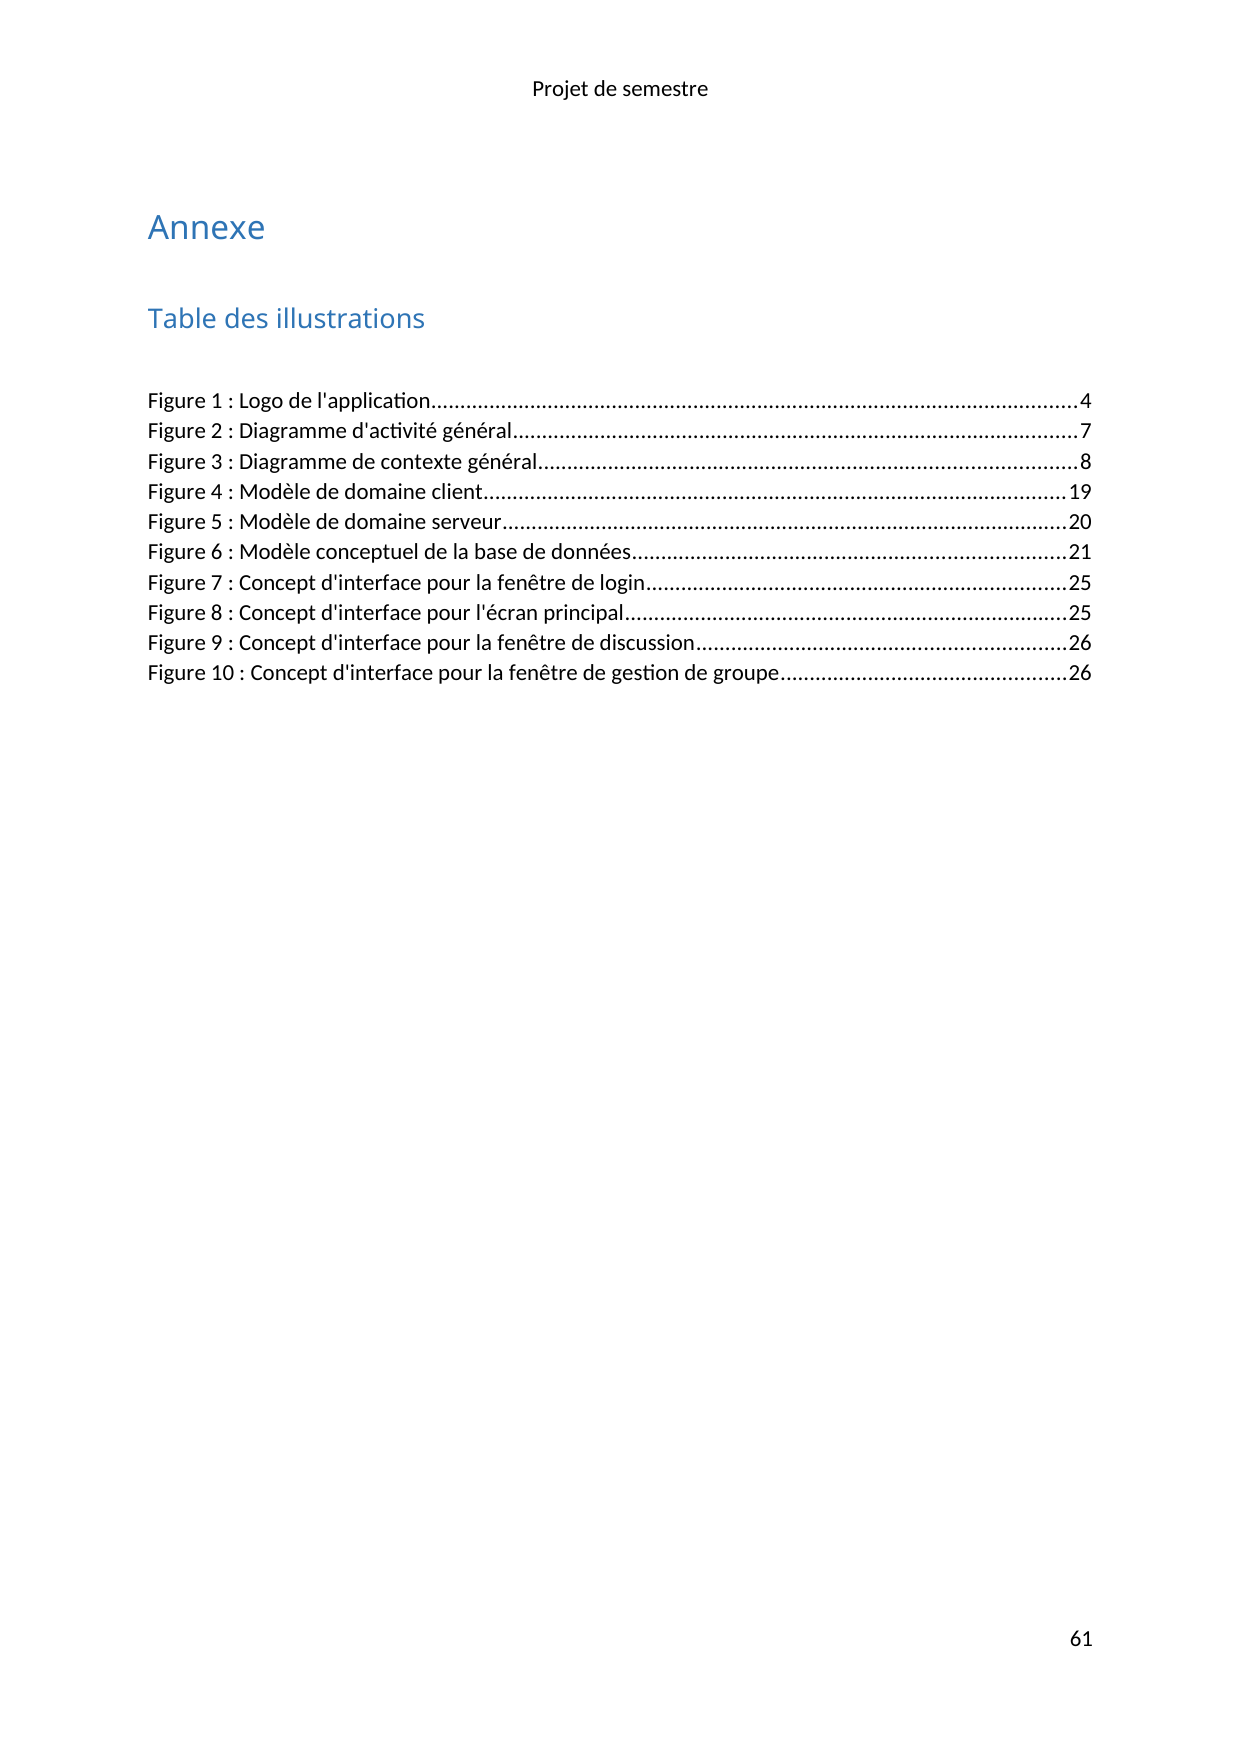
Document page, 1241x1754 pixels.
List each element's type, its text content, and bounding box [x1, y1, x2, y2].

text Figure 8 : Concept d'interface pour l'écran principal 25 [148, 598, 1093, 626]
text Figure 10 : Concept d'interface pour la fenêtre de gestion de groupe 26 [148, 658, 1093, 686]
text Figure 5 : Modèle de domaine serveur 20 [148, 507, 1093, 535]
subtitle Table des illustrations [148, 300, 1093, 337]
text Figure 2 : Diagramme d'activité général 7 [148, 417, 1093, 444]
text Figure 6 : Modèle conceptuel de la base de données 21 [148, 537, 1093, 565]
text Figure 1 : Logo de l'application 4 [148, 386, 1093, 414]
text Figure 9 : Concept d'interface pour la fenêtre de discussion 26 [148, 628, 1093, 656]
text Figure 4 : Modèle de domaine client 19 [148, 477, 1093, 505]
subtitle Annexe [148, 204, 1093, 249]
text Figure 7 : Concept d'interface pour la fenêtre de login 25 [148, 568, 1093, 596]
text Figure 3 : Diagramme de contexte général 8 [148, 447, 1093, 475]
